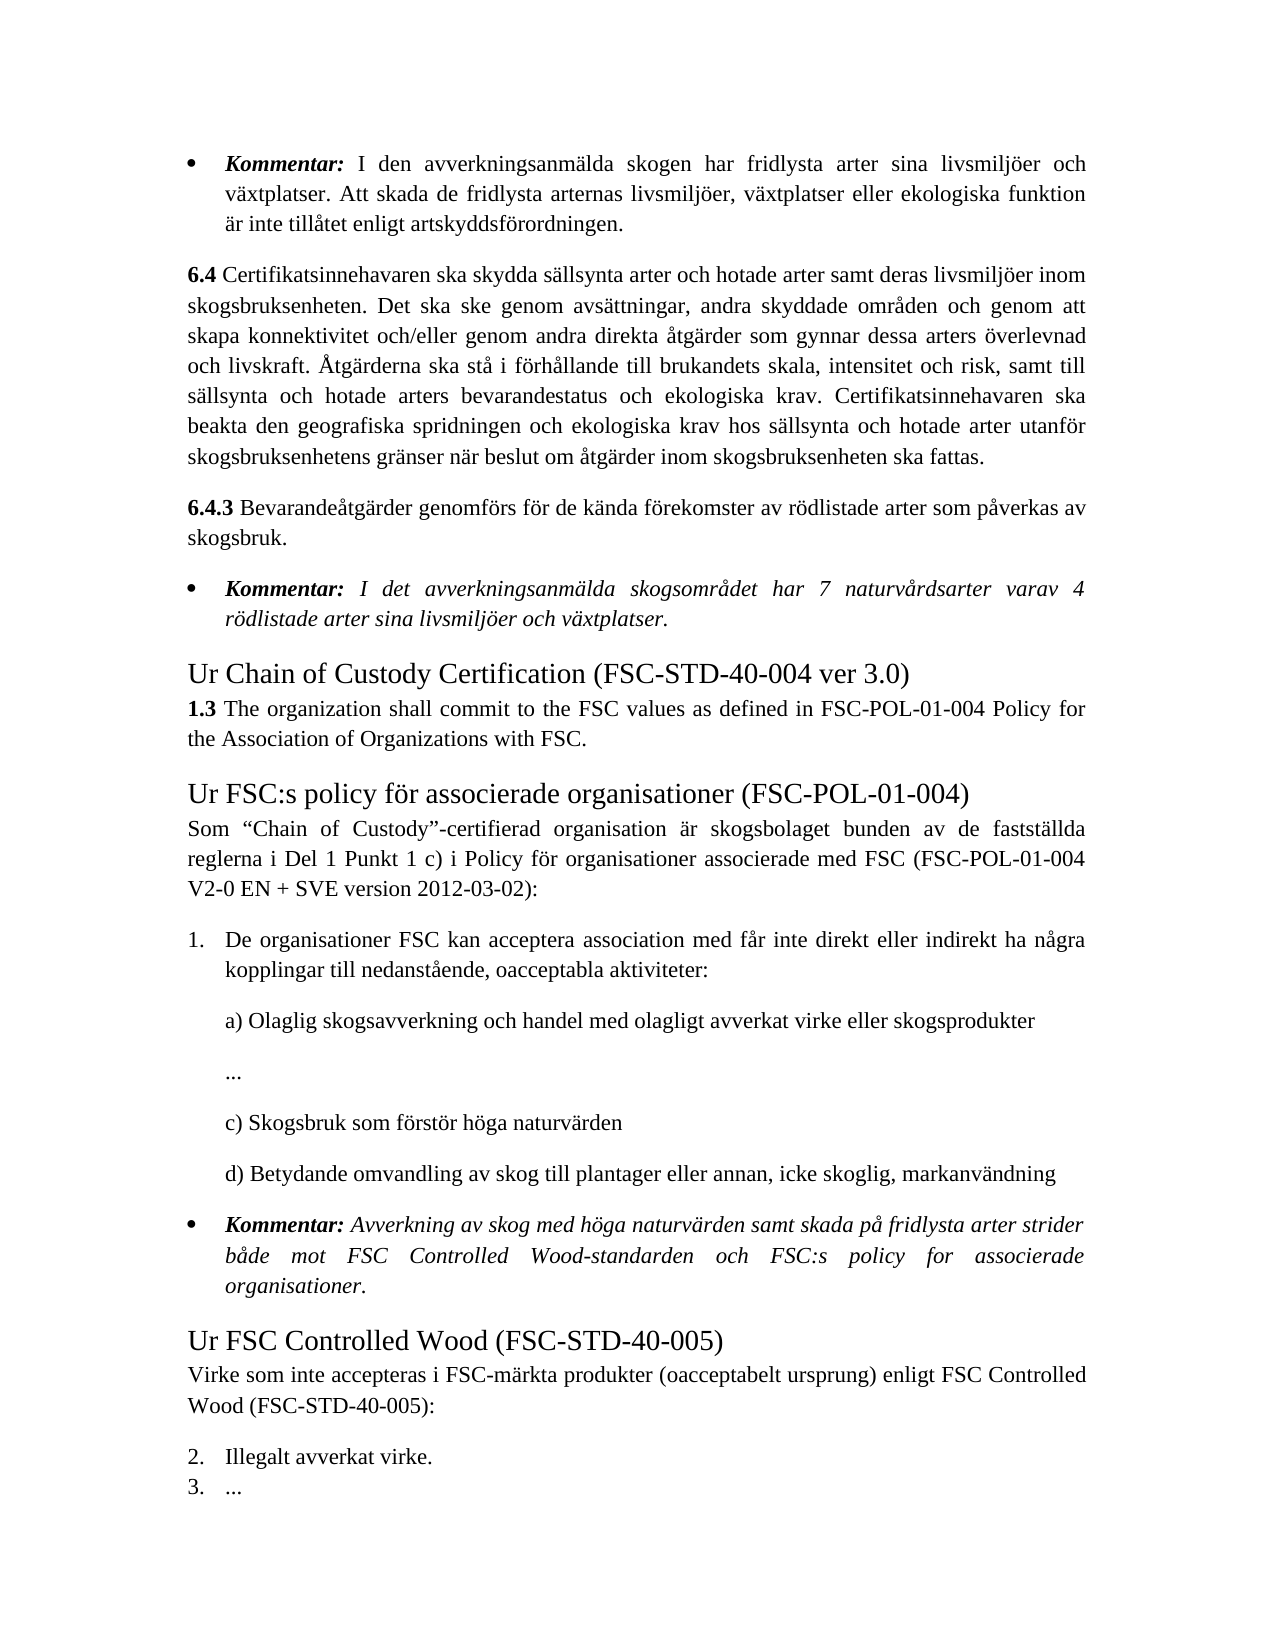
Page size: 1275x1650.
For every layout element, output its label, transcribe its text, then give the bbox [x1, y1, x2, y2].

text d) Betydande omvandling av skog till plantager eller annan, icke skoglig, markanvändning [225, 1160, 1087, 1187]
subtitle Ur Chain of Custody Certification (FSC-STD-40-004 ver 3.0) [187, 656, 1087, 690]
text 6.4.3 Bevarandeåtgärder genomförs för de kända förekomster av rödlistade arter som påverkas av skogsbruk. [187, 494, 1087, 550]
text c) Skogsbruk som förstör höga naturvärden [225, 1109, 1087, 1136]
list ... [187, 1473, 1087, 1499]
subtitle Ur FSC Controlled Wood (FSC-STD-40-005) [187, 1323, 1087, 1356]
text ... [225, 1058, 1087, 1085]
subtitle Ur FSC:s policy för associerade organisationer (FSC-POL-01-004) [187, 776, 1087, 809]
text Virke som inte accepteras i FSC-märkta produkter (oacceptabelt ursprung) enligt FSC Controlled Wood (FSC-STD-40-005): [187, 1361, 1087, 1418]
text Som “Chain of Custody”-certifierad organisation är skogsbolaget bunden av de fastställda reglerna i Del 1 Punkt 1 c) i Policy för organisationer associerade med FSC (FSC-POL-01-004 V2-0 EN + SVE version 2012-03-02): [187, 814, 1087, 901]
text a) Olaglig skogsavverkning och handel med olagligt avverkat virke eller skogsprodukter [225, 1007, 1087, 1034]
list De organisationer FSC kan acceptera association med får inte direkt eller indirekt ha några kopplingar till nedanstående, oacceptabla aktiviteter: [187, 926, 1087, 983]
text 6.4 Certifikatsinnehavaren ska skydda sällsynta arter och hotade arter samt deras livsmiljöer inom skogsbruksenheten. Det ska ske genom avsättningar, andra skyddade områden och genom att skapa konnektivitet och/eller genom andra direkta åtgärder som gynnar dessa arters överlevnad och livskraft. Åtgärderna ska stå i förhållande till brukandets skala, intensitet och risk, samt till sällsynta och hotade arters bevarandestatus och ekologiska krav. Certifikatsinnehavaren ska beakta den geografiska spridningen och ekologiska krav hos sällsynta och hotade arter utanför skogsbruksenhetens gränser när beslut om åtgärder inom skogsbruksenheten ska fattas. [187, 261, 1087, 469]
list Illegalt avverkat virke. [187, 1443, 1087, 1469]
list Kommentar: I den avverkningsanmälda skogen har fridlysta arter sina livsmiljöer och växtplatser. Att skada de fridlysta arternas livsmiljöer, växtplatser eller ekologiska funktion är inte tillåtet enligt artskyddsförordningen. [187, 150, 1087, 237]
list Kommentar: I det avverkningsanmälda skogsområdet har 7 naturvårdsarter varav 4 rödlistade arter sina livsmiljöer och växtplatser. [187, 575, 1087, 632]
text 1.3 The organization shall commit to the FSC values as defined in FSC-POL-01-004 Policy for the Association of Organizations with FSC. [187, 695, 1087, 751]
